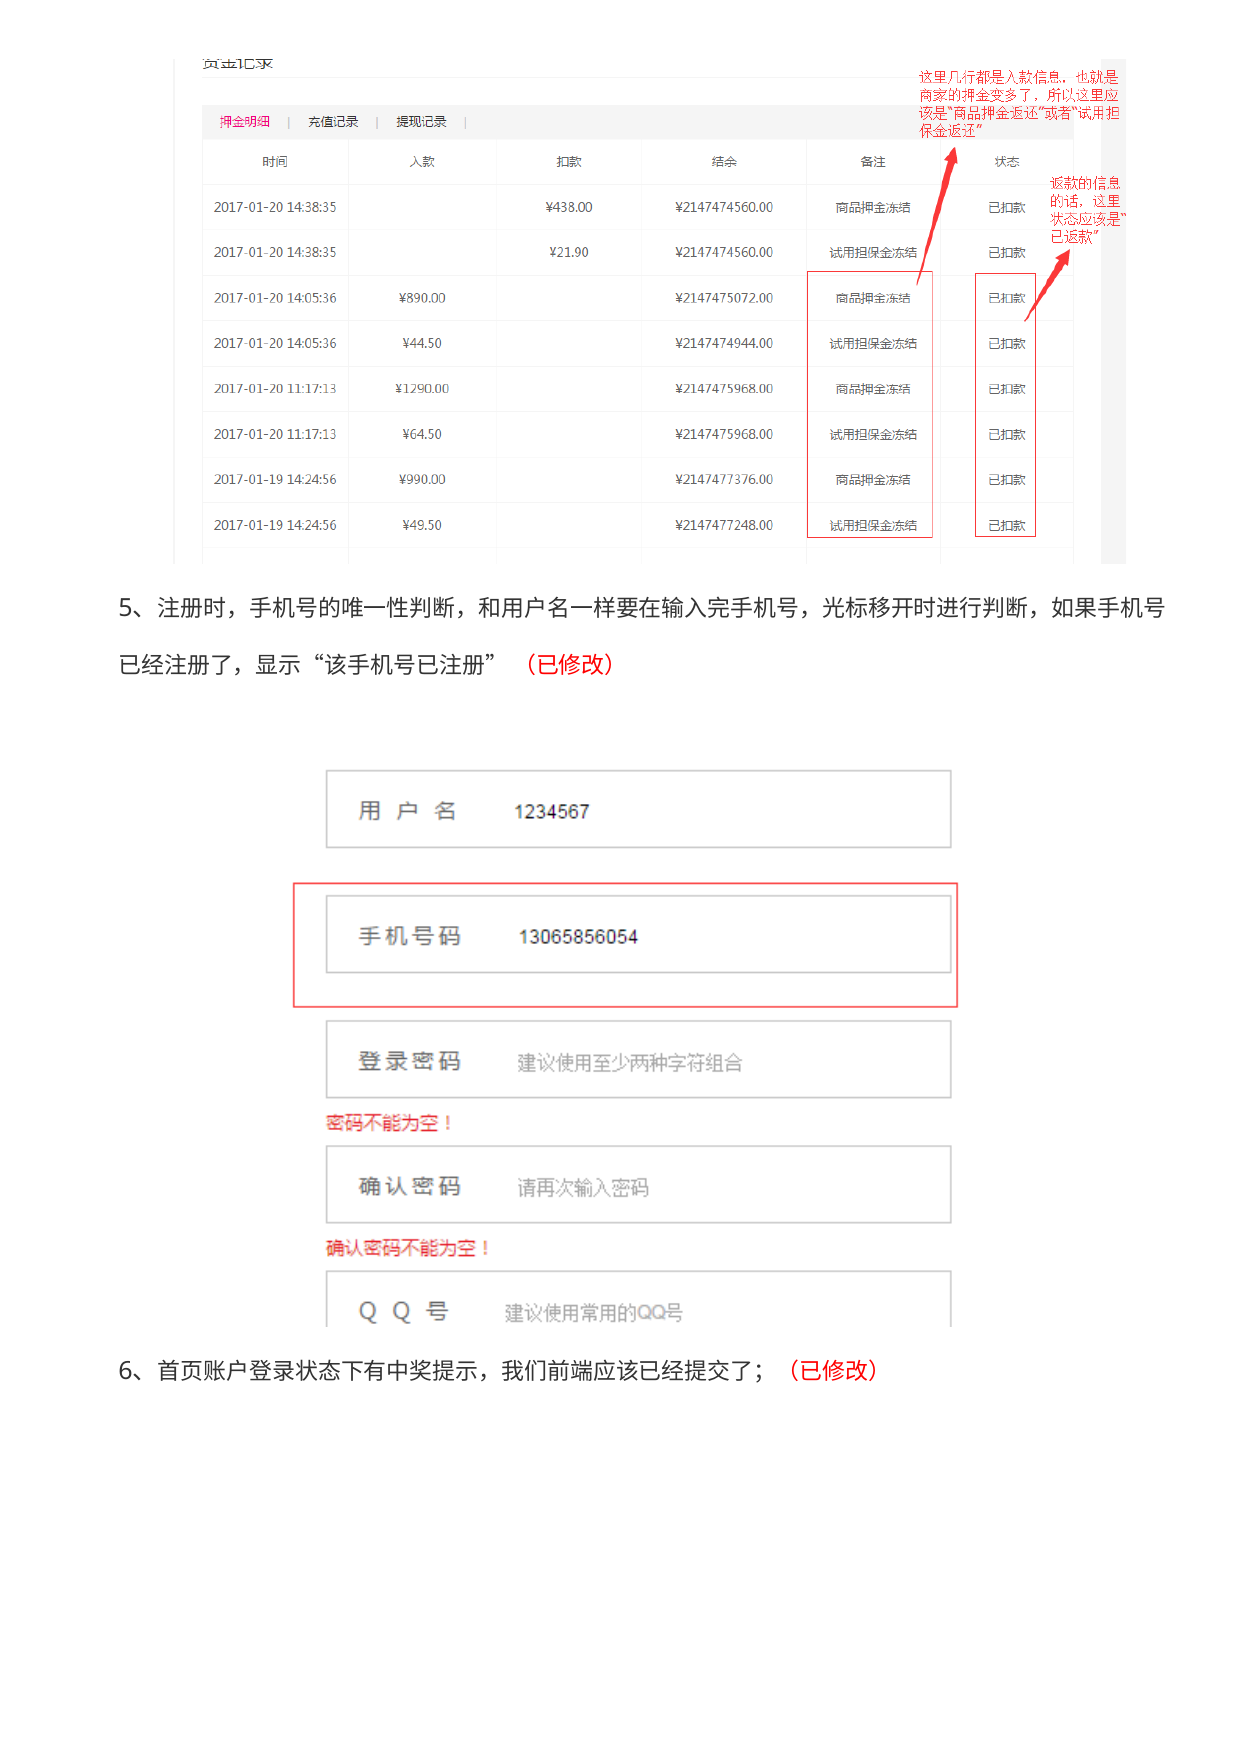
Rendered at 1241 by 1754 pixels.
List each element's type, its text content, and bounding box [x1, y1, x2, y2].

picture [237, 703, 1063, 1327]
text 5、注册时，手机号的唯一性判断，和用户名一样要在输入完手机号，光标移开时进行判断，如果手机号已经注册了，显示“该手机号已注册” （已修改） [118, 587, 1181, 680]
text 6、首页账户登录状态下有中奖提示，我们前端应该已经提交了；（已修改） [157, 1351, 1181, 1387]
picture [173, 59, 1127, 564]
